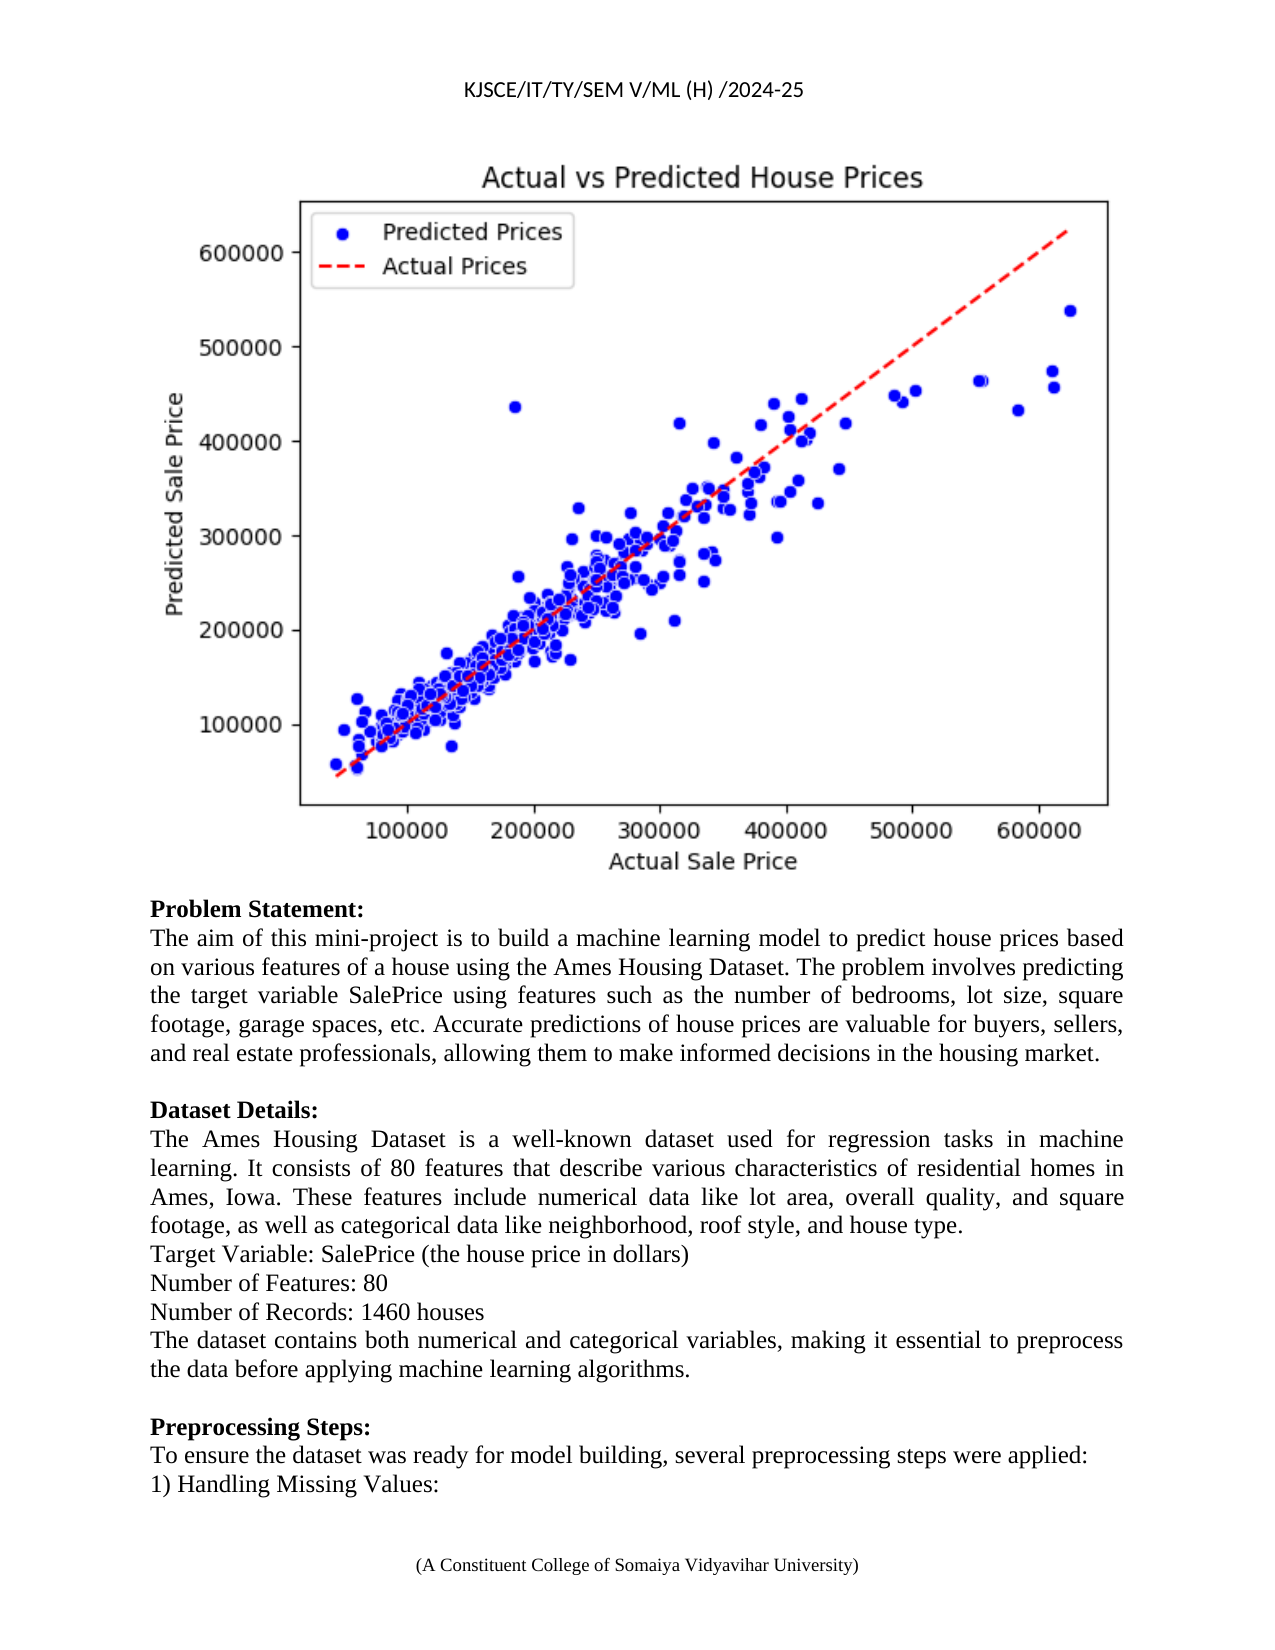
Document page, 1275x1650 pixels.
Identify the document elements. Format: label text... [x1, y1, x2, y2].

text The aim of this mini-project is to build a machine learning model to predict house prices based on various features of a house using the Ames Housing Dataset. The problem involves predicting the target variable SalePrice using features such as the number of bedrooms, lot size, square footage, garage spaces, etc. Accurate predictions of house prices are valuable for buyers, sellers, and real estate professionals, allowing them to make informed decisions in the housing market. [150, 923, 1125, 1067]
text 1) Handling Missing Values: [150, 1469, 1125, 1498]
text To ensure the dataset was ready for model building, several preprocessing steps were applied: [150, 1441, 1125, 1469]
picture [150, 150, 1122, 891]
text The dataset contains both numerical and categorical variables, making it essential to preprocess the data before applying machine learning algorithms. [150, 1326, 1125, 1383]
text Problem Statement: [150, 894, 1125, 923]
text The Ames Housing Dataset is a well-known dataset used for regression tasks in machine learning. It consists of 80 features that describe various characteristics of residential homes in Ames, Iowa. These features include numerical data like lot area, overall quality, and square footage, as well as categorical data like neighborhood, roof style, and house type. [150, 1124, 1125, 1239]
text Number of Features: 80 [150, 1268, 1125, 1297]
text Dataset Details: [150, 1096, 1125, 1124]
text Number of Records: 1460 houses [150, 1297, 1125, 1326]
text Preprocessing Steps: [150, 1412, 1125, 1441]
text Target Variable: SalePrice (the house price in dollars) [150, 1239, 1125, 1268]
